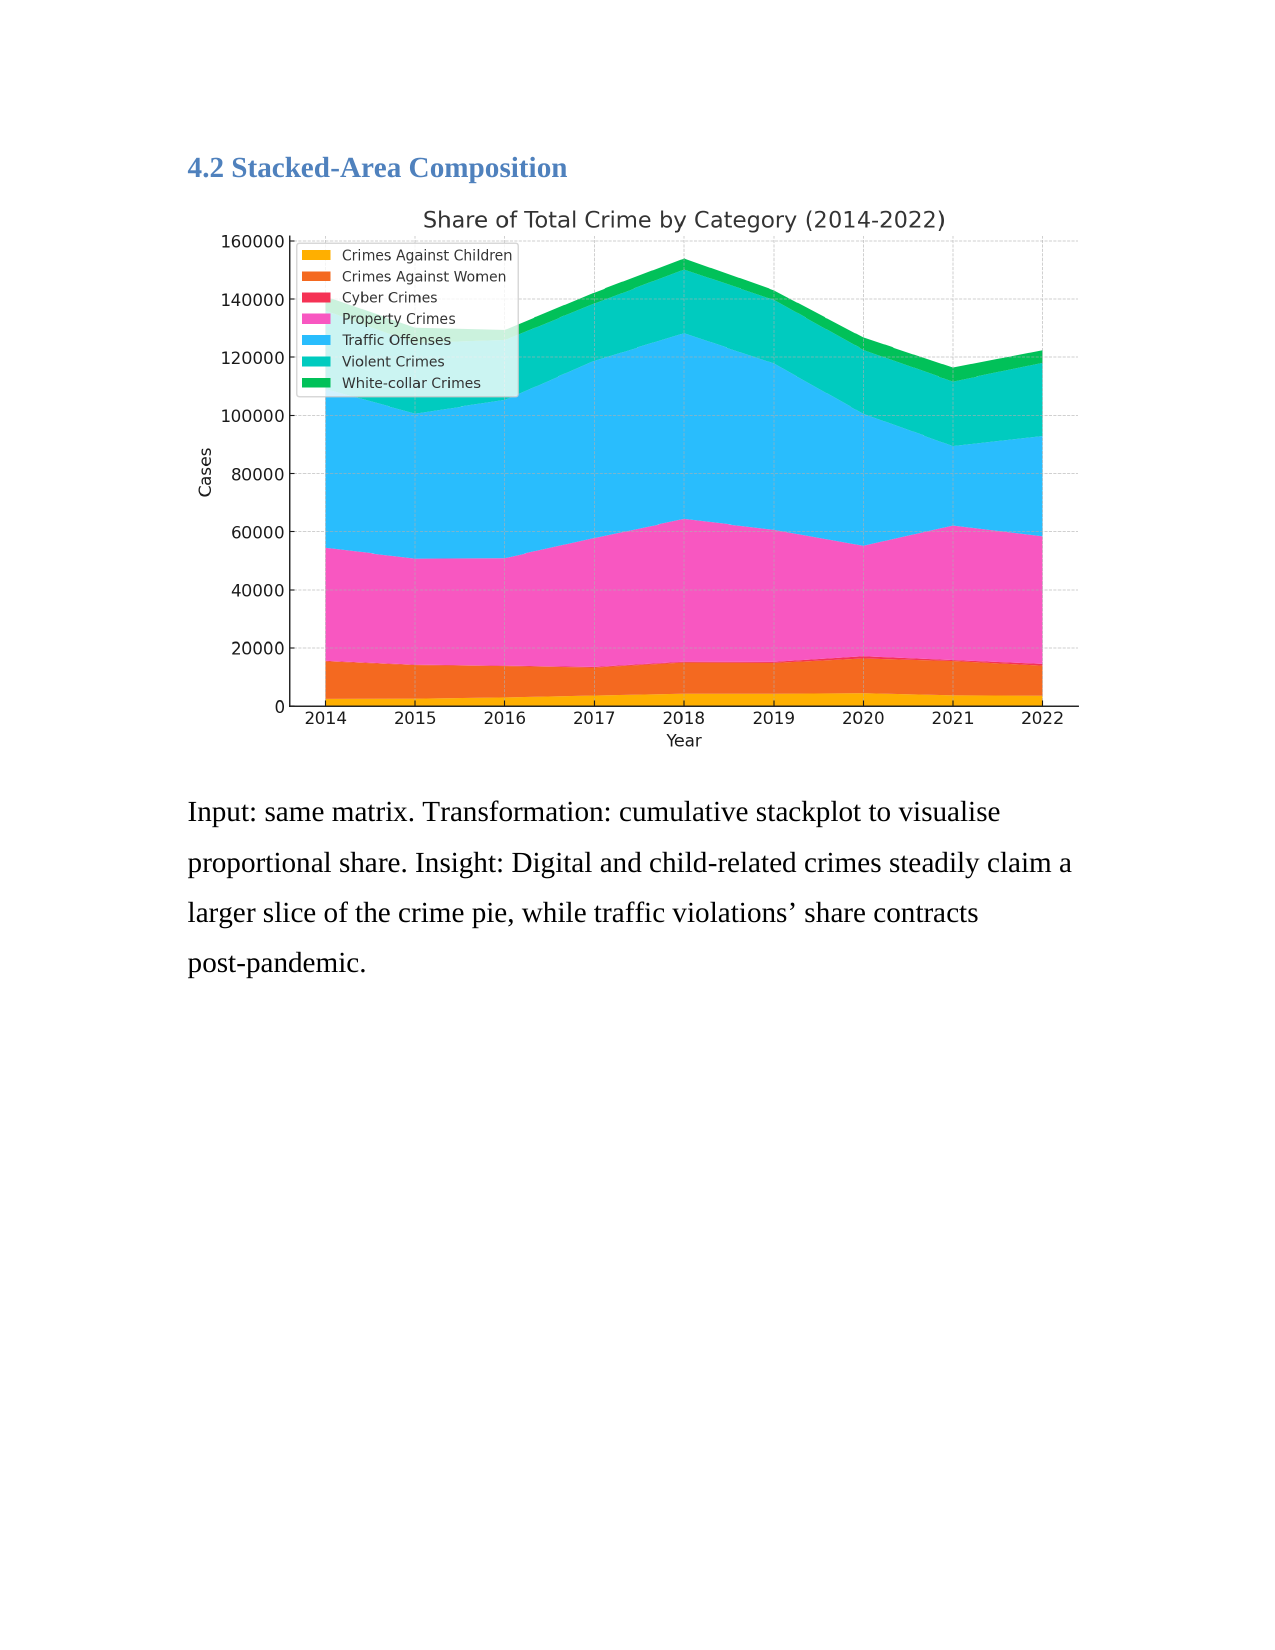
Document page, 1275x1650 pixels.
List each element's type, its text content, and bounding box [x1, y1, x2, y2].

subtitle 4.2 Stacked‑Area Composition [187, 150, 1087, 183]
picture [187, 200, 1088, 760]
text Input: same matrix. Transformation: cumulative stackplot to visualise proportional share. Insight: Digital and child‑related crimes steadily claim a larger slice of the crime pie, while traffic violations’ share contracts post‑pandemic. [187, 794, 1087, 979]
